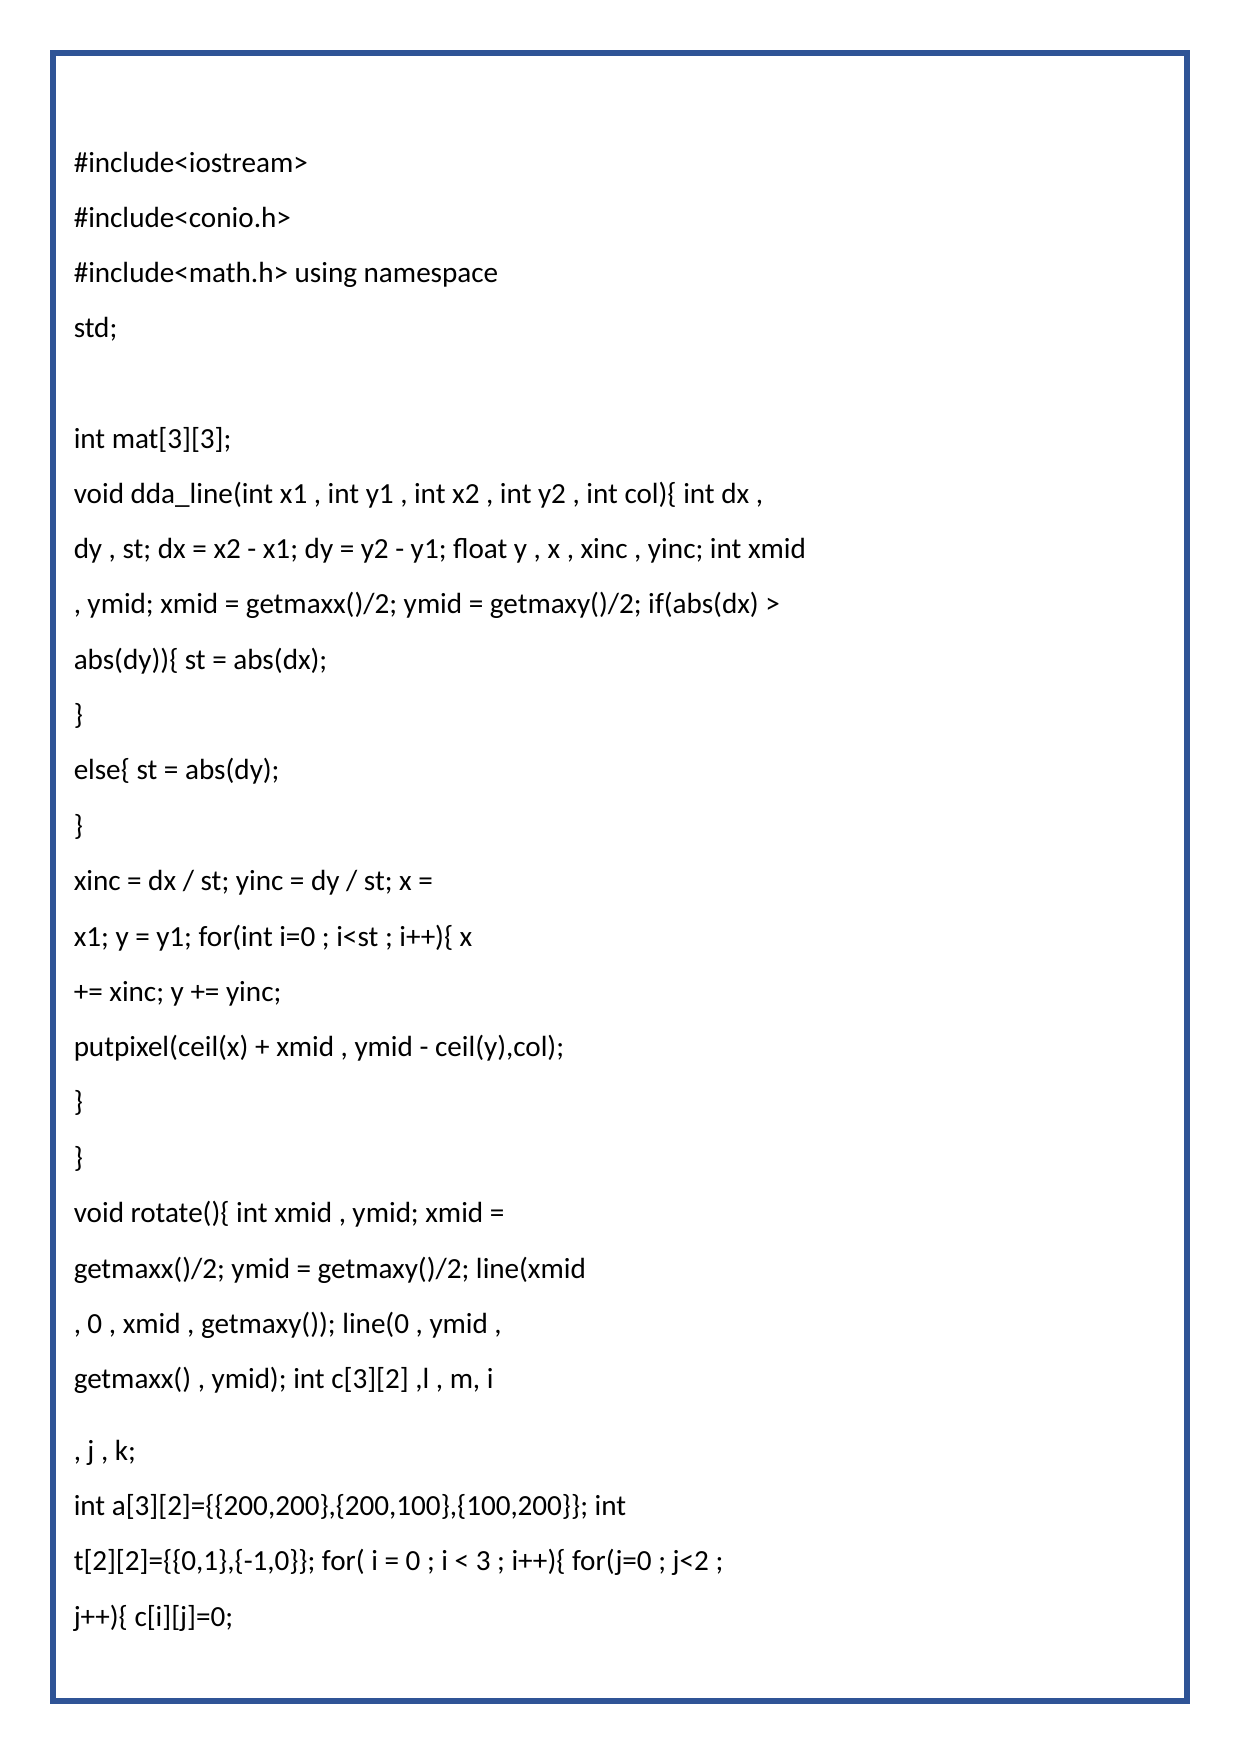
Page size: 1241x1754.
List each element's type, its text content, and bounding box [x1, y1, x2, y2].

text x1; y = y1; for(int i=0 ; i<st ; i++){ x += xinc; y += yinc; [73, 918, 473, 1008]
text int a[3][2]={{200,200},{200,100},{100,200}}; int [73, 1487, 1129, 1523]
text } [73, 807, 1129, 842]
text void dda_line(int x1 , int y1 , int x2 , int y2 , int col){ int dx , dy , st; dx = x2 - x1; dy = y2 - y1; float y , x , xinc , yinc; int xmid , ymid; xmid = getmaxx()/2; ymid = getmaxy()/2; if(abs(dx) > abs(dy)){ st = abs(dx); [73, 475, 812, 676]
text #include<iostream> [73, 144, 1129, 179]
text } [73, 696, 1129, 732]
text int mat[3][3]; [73, 420, 1129, 455]
text putpixel(ceil(x) + xmid , ymid - ceil(y),col); [73, 1028, 1129, 1064]
text } [73, 1083, 1129, 1119]
text xinc = dx / st; yinc = dy / st; x = [73, 862, 1129, 898]
text , j , k; [73, 1432, 1129, 1467]
text void rotate(){ int xmid , ymid; xmid = [73, 1194, 1129, 1230]
text getmaxx()/2; ymid = getmaxy()/2; line(xmid , 0 , xmid , getmaxy()); line(0 , ymid , getmaxx() , ymid); int c[3][2] ,l , m, i [73, 1250, 588, 1396]
text t[2][2]={{0,1},{-1,0}}; for( i = 0 ; i < 3 ; i++){ for(j=0 ; j<2 ; j++){ c[i][j]=0; [73, 1542, 725, 1633]
text else{ st = abs(dy); [73, 751, 1129, 787]
text } [73, 1139, 1129, 1174]
text #include<conio.h> #include<math.h> using namespace std; [73, 199, 499, 345]
